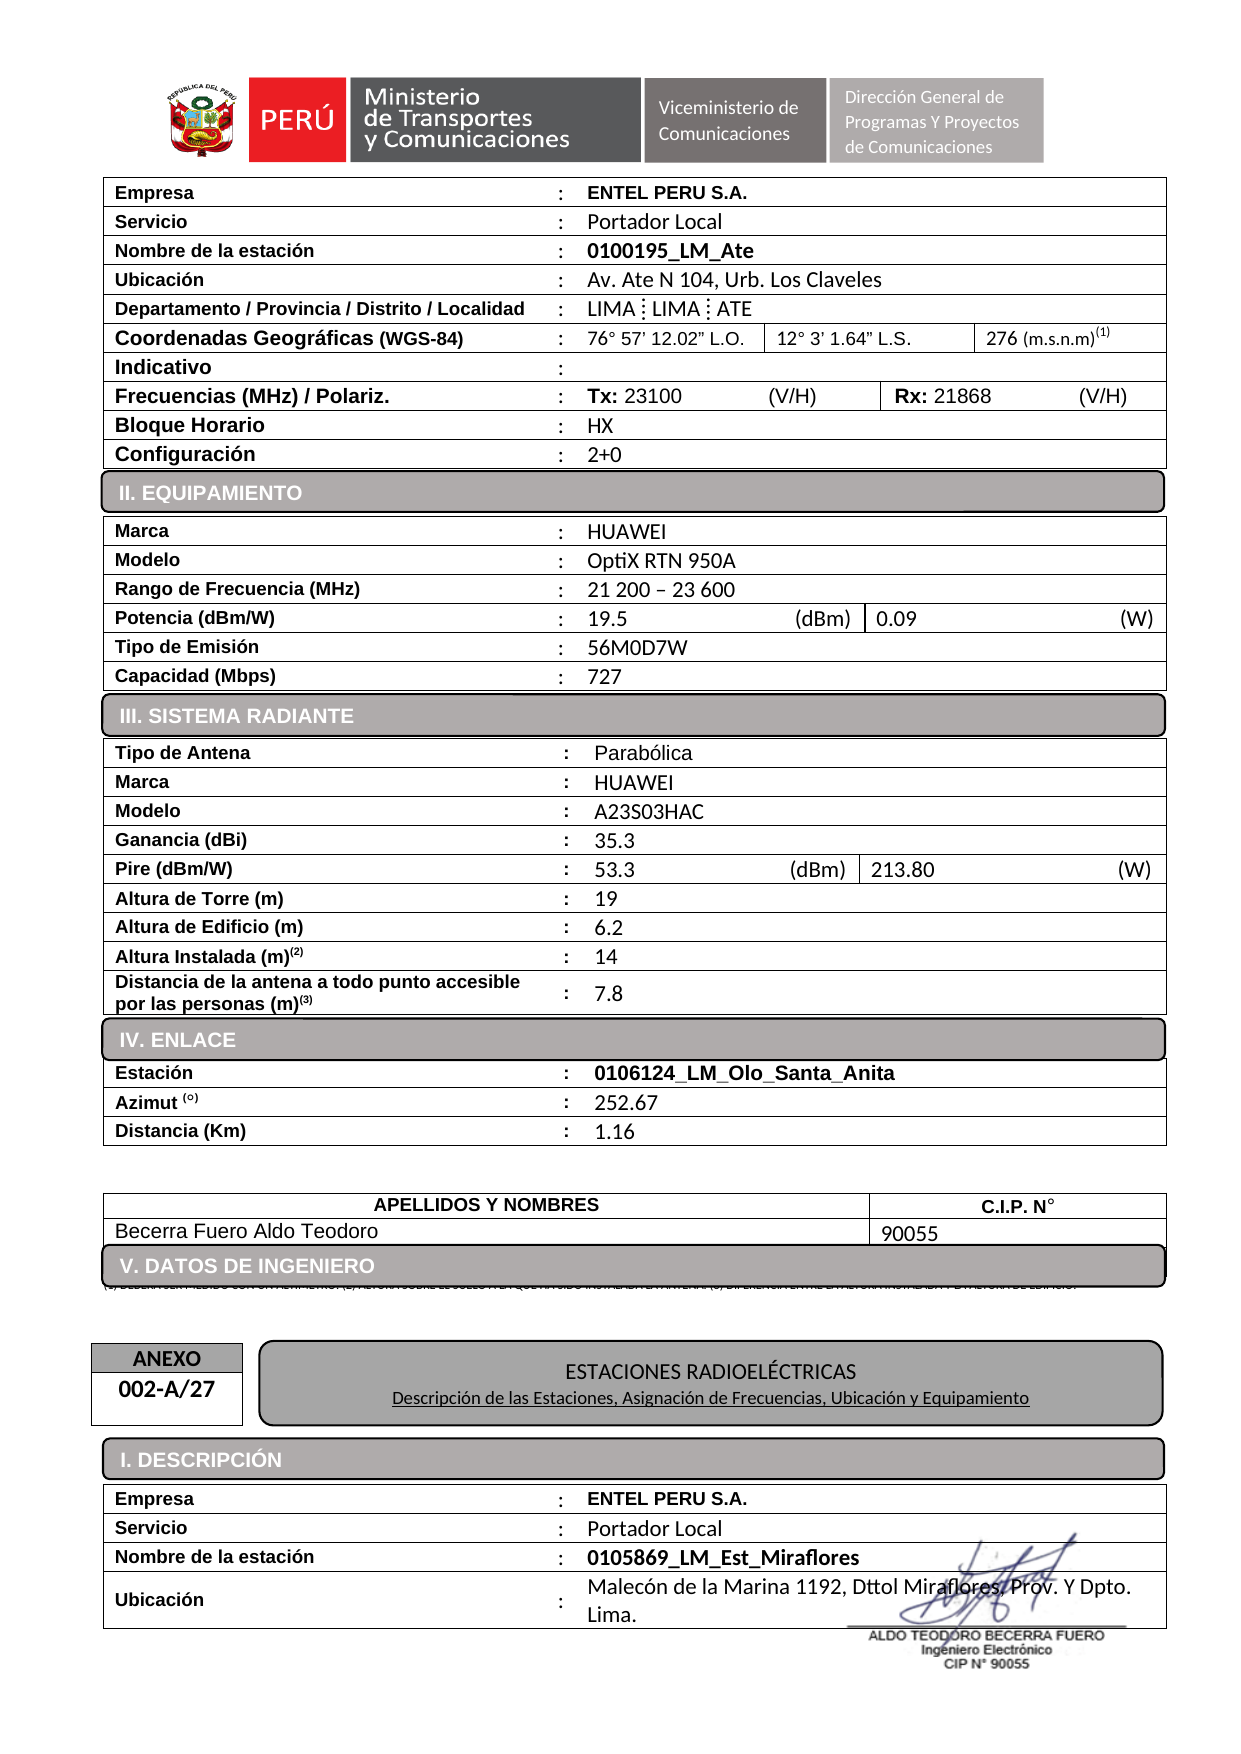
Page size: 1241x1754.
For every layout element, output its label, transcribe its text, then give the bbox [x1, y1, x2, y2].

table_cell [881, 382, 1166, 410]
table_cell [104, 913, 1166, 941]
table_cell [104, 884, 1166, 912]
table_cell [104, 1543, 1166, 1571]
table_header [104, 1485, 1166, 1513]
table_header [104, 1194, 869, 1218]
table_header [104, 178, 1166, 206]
picture [819, 1629, 1144, 1685]
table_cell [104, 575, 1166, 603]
picture [147, 73, 645, 166]
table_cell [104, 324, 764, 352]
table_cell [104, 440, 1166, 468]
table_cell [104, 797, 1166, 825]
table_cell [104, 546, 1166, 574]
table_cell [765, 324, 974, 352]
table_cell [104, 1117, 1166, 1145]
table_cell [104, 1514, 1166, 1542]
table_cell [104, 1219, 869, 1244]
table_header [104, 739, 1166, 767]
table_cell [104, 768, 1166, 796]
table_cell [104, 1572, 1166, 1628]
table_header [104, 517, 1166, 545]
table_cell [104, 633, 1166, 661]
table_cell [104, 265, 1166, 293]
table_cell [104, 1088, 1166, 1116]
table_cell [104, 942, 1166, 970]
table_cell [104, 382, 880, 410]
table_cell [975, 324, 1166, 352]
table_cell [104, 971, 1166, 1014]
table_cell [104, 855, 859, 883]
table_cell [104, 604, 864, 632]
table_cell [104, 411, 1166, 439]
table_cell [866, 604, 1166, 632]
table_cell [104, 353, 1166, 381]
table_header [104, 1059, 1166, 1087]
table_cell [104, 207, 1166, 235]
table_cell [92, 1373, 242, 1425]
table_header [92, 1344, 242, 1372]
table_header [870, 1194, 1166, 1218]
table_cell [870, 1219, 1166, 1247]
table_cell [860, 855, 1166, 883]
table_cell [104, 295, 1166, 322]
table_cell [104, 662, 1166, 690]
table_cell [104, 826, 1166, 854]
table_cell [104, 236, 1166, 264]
